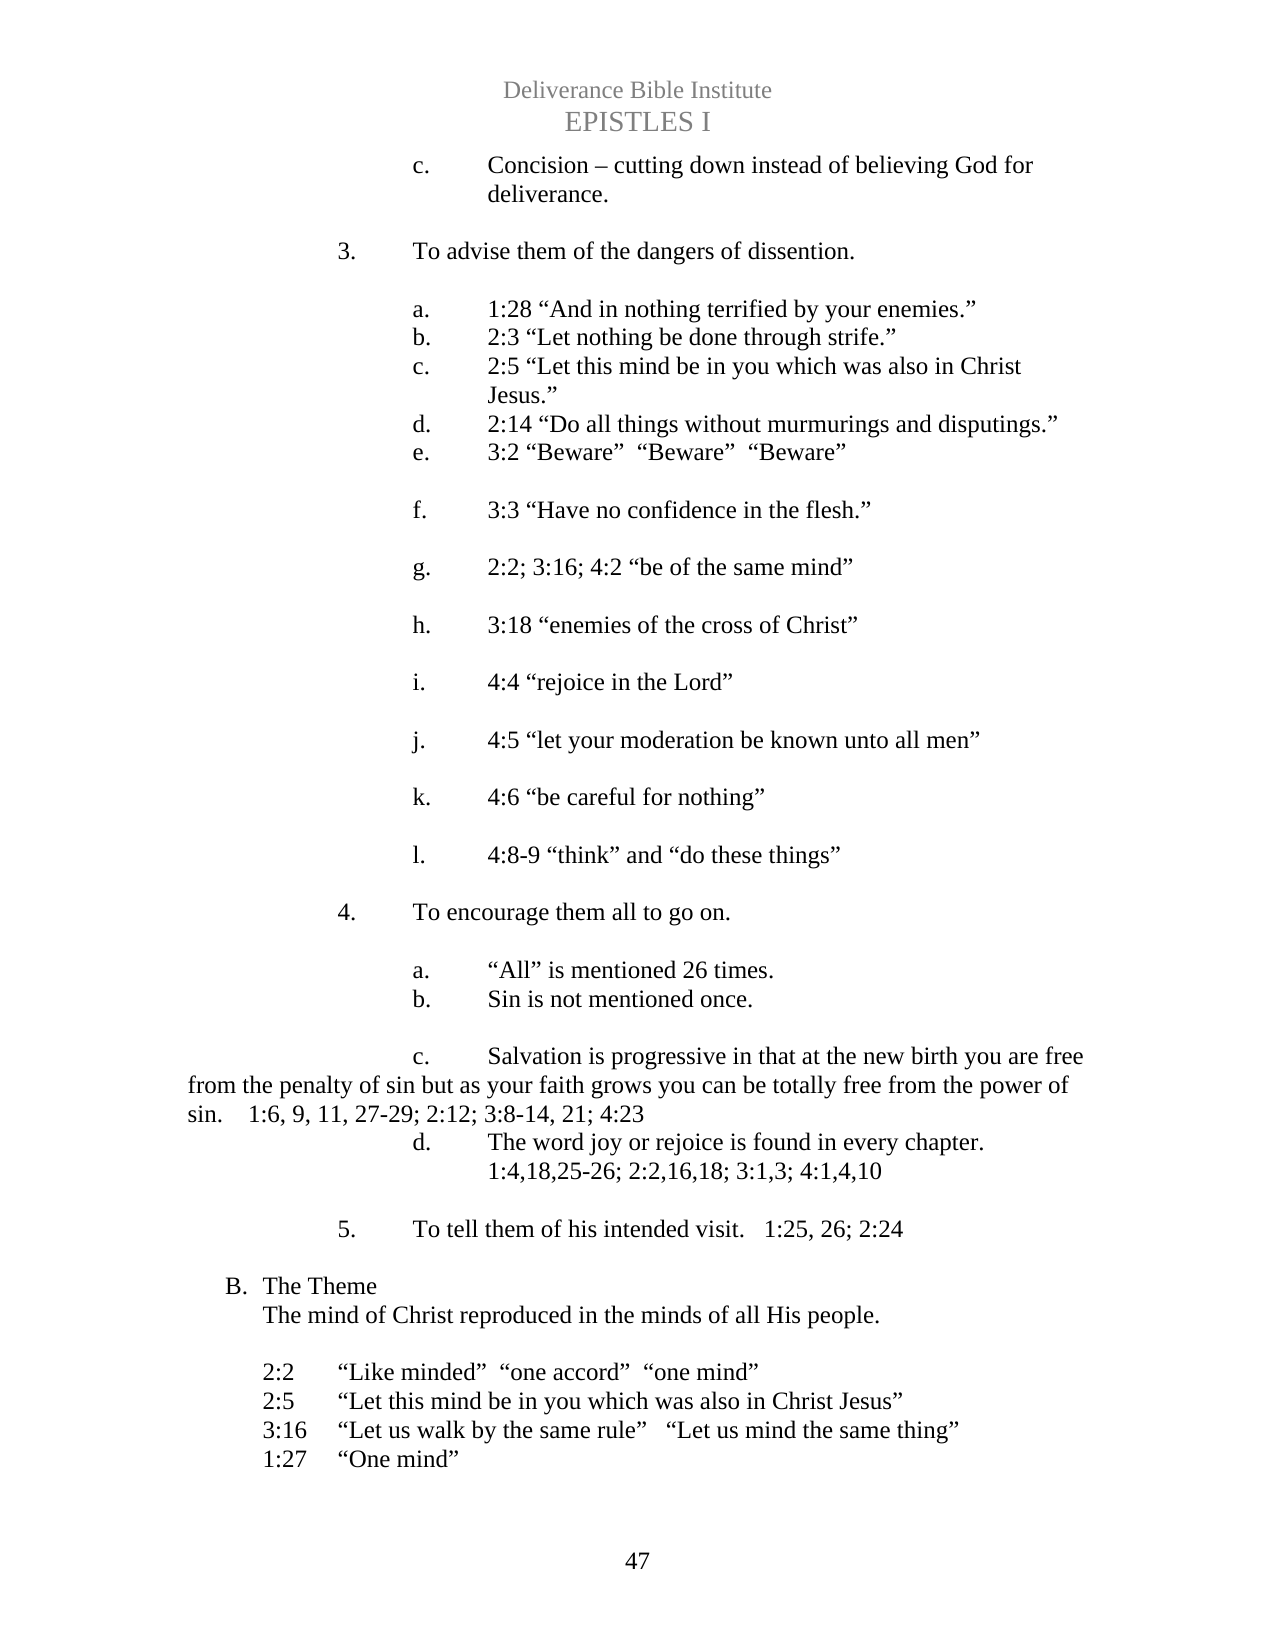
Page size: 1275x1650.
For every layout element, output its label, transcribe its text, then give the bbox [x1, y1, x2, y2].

text j. 4:5 “let your moderation be known unto all men” [187, 725, 1087, 754]
text h. 3:18 “enemies of the cross of Christ” [187, 610, 1087, 639]
text 2:2 “Like minded” “one accord” “one mind” [187, 1357, 1087, 1386]
text 1:27 “One mind” [187, 1444, 1087, 1472]
text d. The word joy or rejoice is found in every chapter. 1:4,18,25-26; 2:2,16,18; 3:1,3; 4:1,4,10 [412, 1127, 1087, 1185]
text a. “All” is mentioned 26 times. [187, 955, 1087, 984]
text l. 4:8-9 “think” and “do these things” [187, 840, 1087, 869]
text c. Salvation is progressive in that at the new birth you are free from the penalty of sin but as your faith grows you can be totally free from the power of sin. 1:6, 9, 11, 27-29; 2:12; 3:8-14, 21; 4:23 [187, 1041, 1087, 1127]
text i. 4:4 “rejoice in the Lord” [187, 667, 1087, 696]
text deliverance. [187, 179, 1087, 207]
subtitle The Theme [225, 1271, 1087, 1300]
text e. 3:2 “Beware” “Beware” “Beware” [187, 437, 1087, 466]
text k. 4:6 “be careful for nothing” [187, 782, 1087, 811]
text 2:5 “Let this mind be in you which was also in Christ Jesus” [187, 1386, 1087, 1415]
text c. Concision – cutting down instead of believing God for [187, 150, 1087, 179]
text g. 2:2; 3:16; 4:2 “be of the same mind” [187, 552, 1087, 581]
text c. 2:5 “Let this mind be in you which was also in Christ Jesus.” [412, 351, 1087, 409]
text a. 1:28 “And in nothing terrified by your enemies.” [187, 294, 1087, 322]
text d. 2:14 “Do all things without murmurings and disputings.” [412, 409, 1087, 437]
text f. 3:3 “Have no confidence in the flesh.” [187, 495, 1087, 524]
list To tell them of his intended visit. 1:25, 26; 2:24 [337, 1214, 1087, 1242]
text b. 2:3 “Let nothing be done through strife.” [187, 322, 1087, 351]
text The mind of Christ reproduced in the minds of all His people. [187, 1300, 1087, 1329]
text b. Sin is not mentioned once. [187, 984, 1087, 1012]
text 3:16 “Let us walk by the same rule” “Let us mind the same thing” [187, 1415, 1087, 1444]
text 4. To encourage them all to go on. [187, 897, 1087, 926]
text 3. To advise them of the dangers of dissention. [187, 236, 1087, 265]
